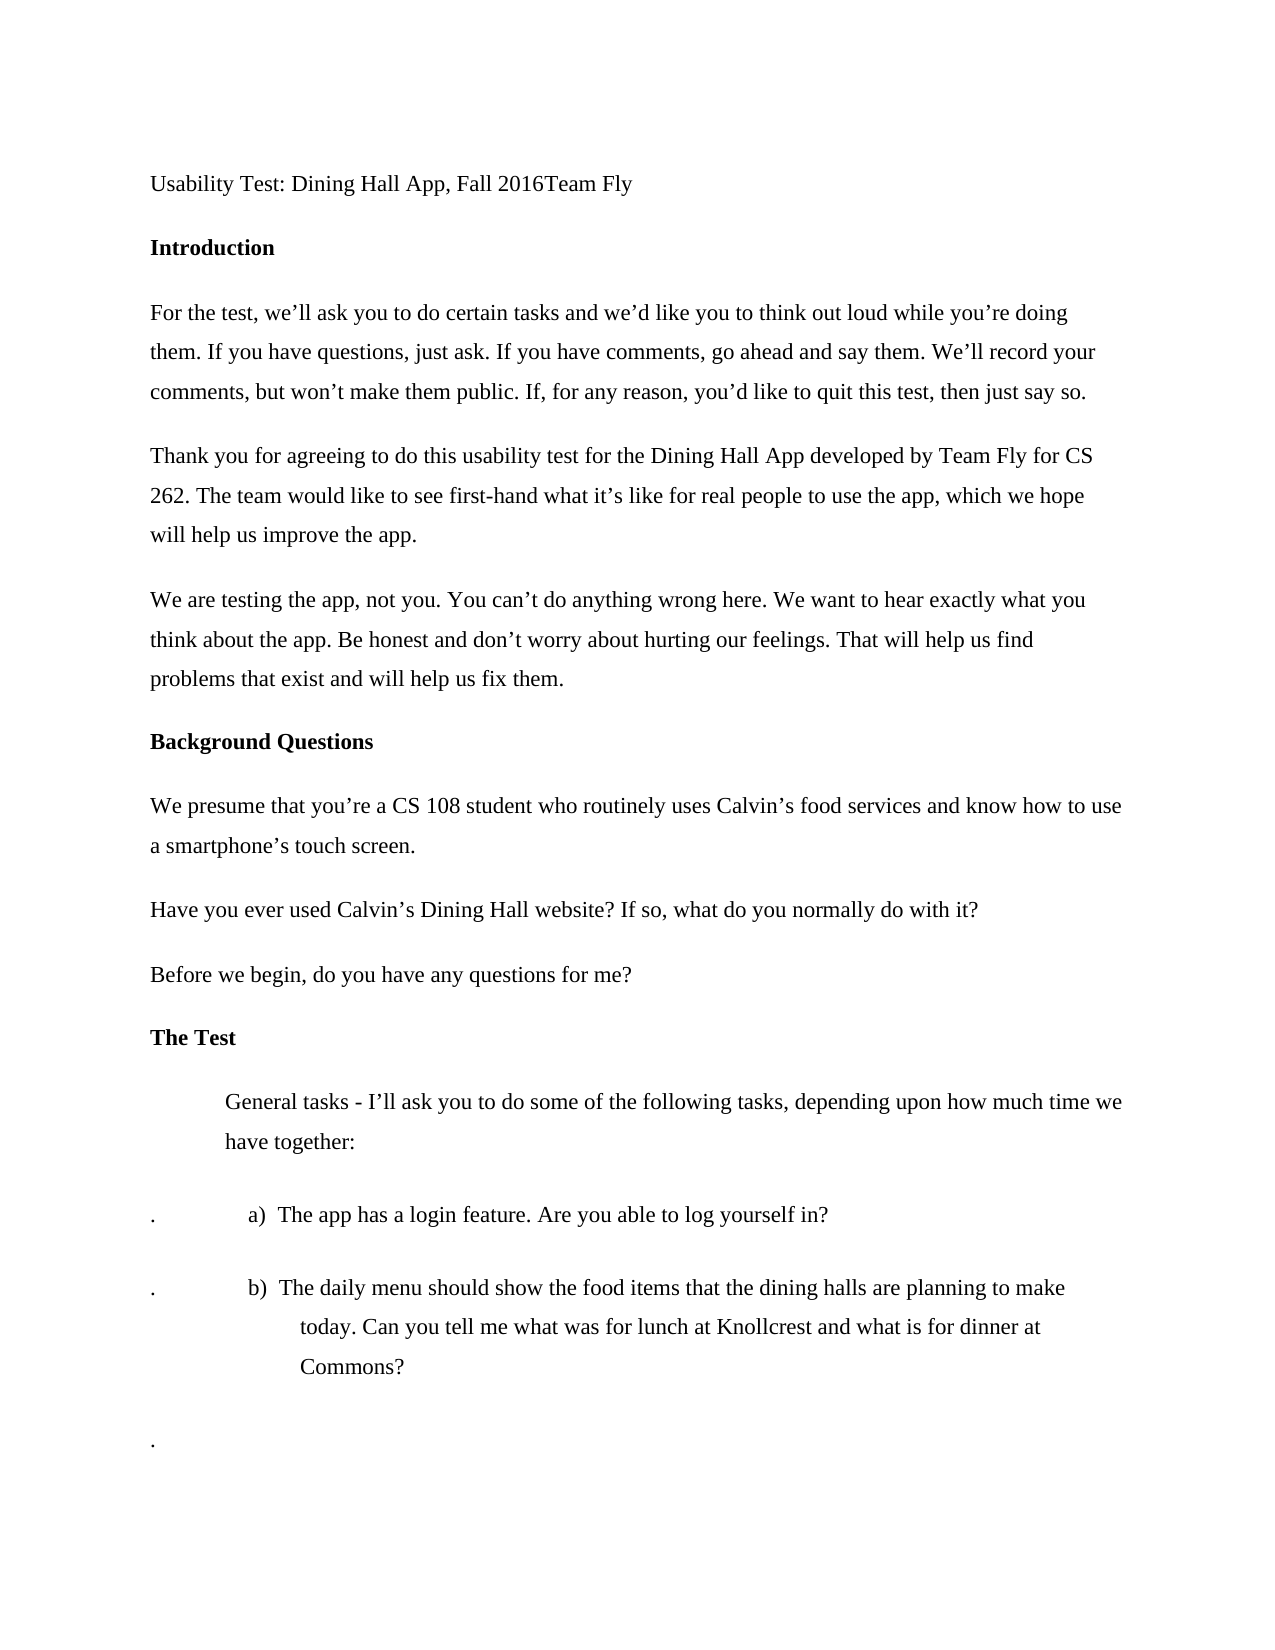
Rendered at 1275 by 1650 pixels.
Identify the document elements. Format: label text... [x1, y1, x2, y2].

text General tasks - I’ll ask you to do some of the following tasks, depending upon how much time we have together: [225, 1075, 1125, 1154]
list b) The daily menu should show the food items that the dining halls are planning to make today. Can you tell me what was for lunch at Knollcrest and what is for dinner at Commons? [150, 1260, 1125, 1379]
text Thank you for agreeing to do this usability test for the Dining Hall App developed by Team Fly for CS 262. The team would like to see first-hand what it’s like for real people to use the app, which we hope will help us improve the app. [150, 429, 1125, 548]
text Have you ever used Calvin’s Dining Hall website? If so, what do you normally do with it? [150, 883, 1125, 923]
text Background Questions [150, 717, 1125, 754]
text For the test, we’ll ask you to do certain tasks and we’d like you to think out loud while you’re doing them. If you have questions, just ask. If you have comments, go ahead and say them. We’ll record your comments, but won’t make them public. If, for any reason, you’d like to quit this test, then just say so. [150, 285, 1125, 404]
text We presume that you’re a CS 108 student who routinely uses Calvin’s food services and know how to use a smartphone’s touch screen. [150, 779, 1125, 858]
text Usability Test: Dining Hall App, Fall 2016 Team Fly [150, 150, 1125, 198]
list a) The app has a login feature. Are you able to log yourself in? [150, 1187, 1125, 1227]
text The Test [150, 1012, 1125, 1050]
text We are testing the app, not you. You can’t do anything wrong here. We want to hear exactly what you think about the app. Be honest and don’t worry about hurting our feelings. That will help us find problems that exist and will help us fix them. [150, 573, 1125, 692]
text Introduction [150, 223, 1125, 260]
text Before we begin, do you have any questions for me? [150, 948, 1125, 987]
